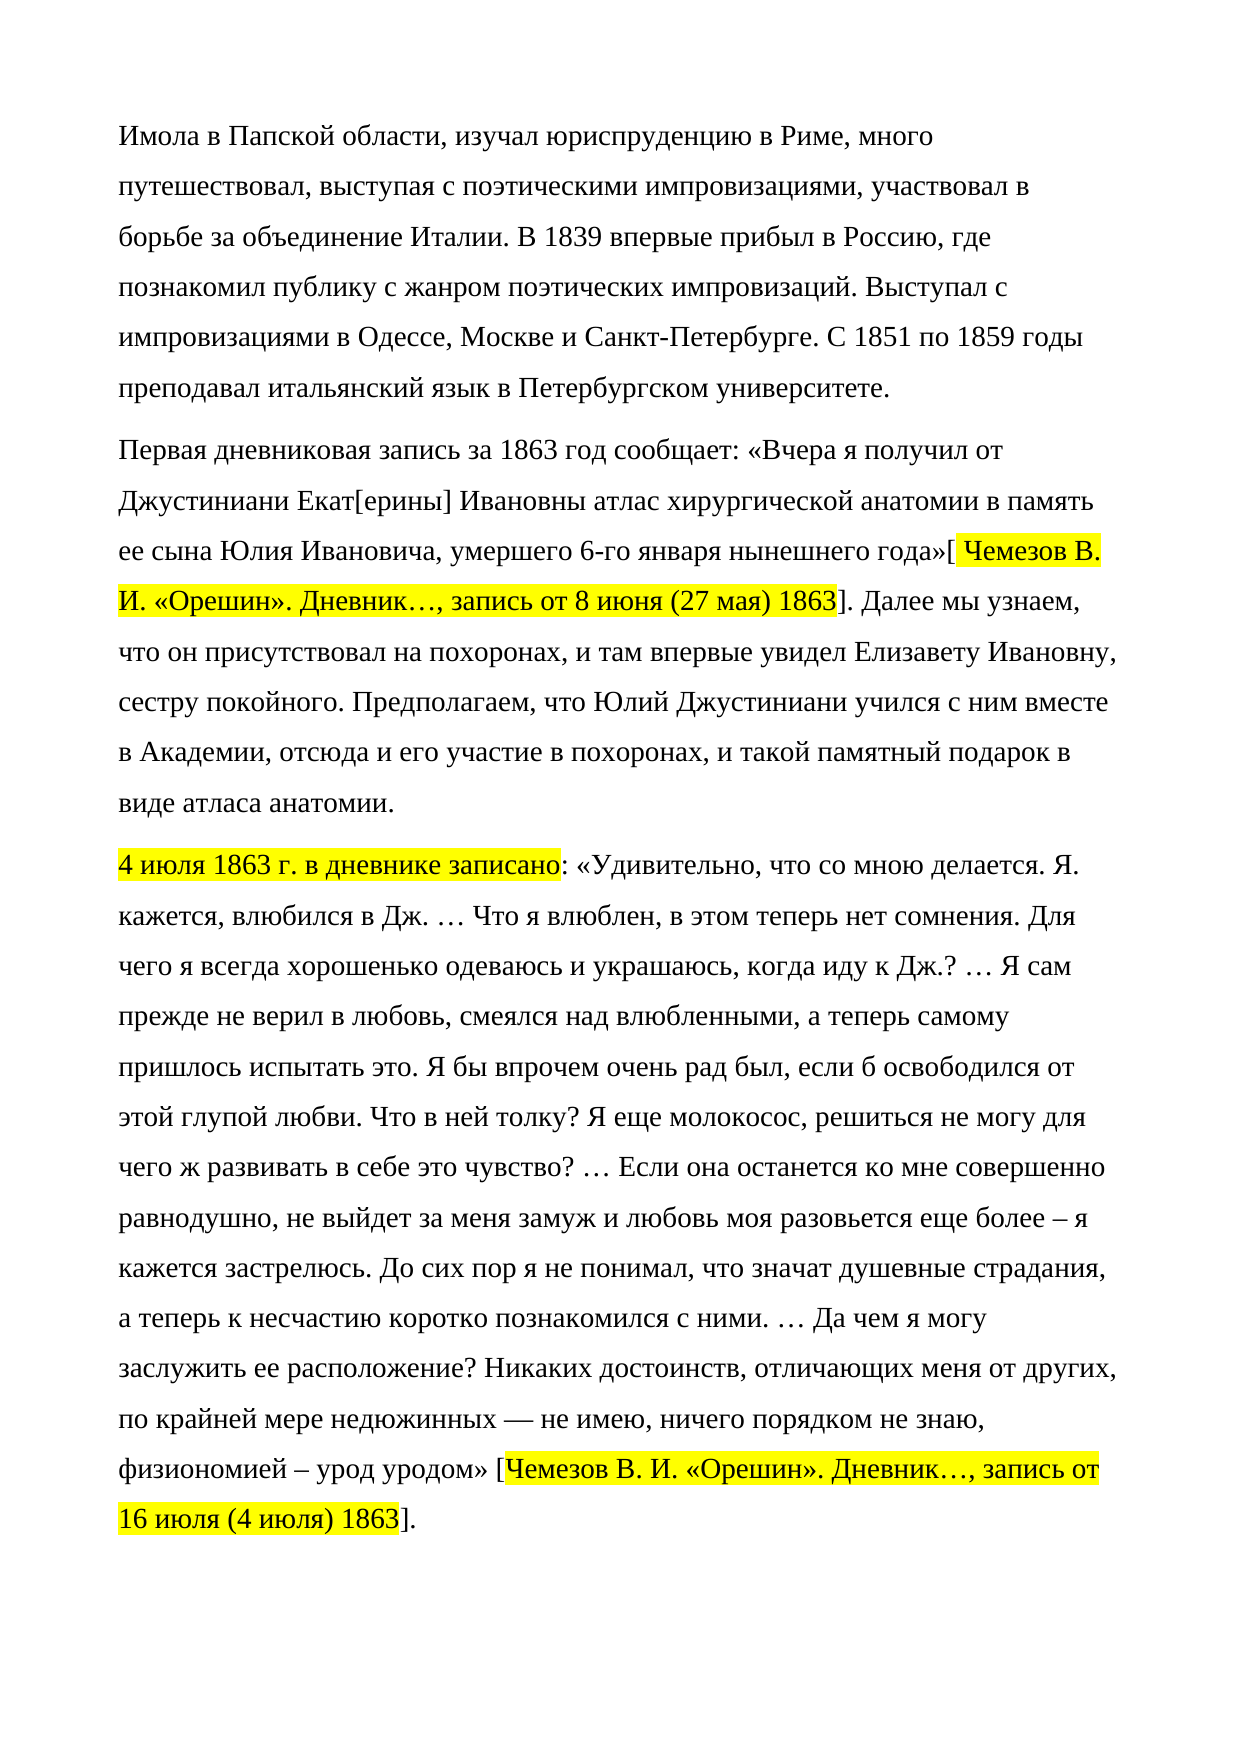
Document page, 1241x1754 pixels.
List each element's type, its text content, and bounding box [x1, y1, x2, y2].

text Первая дневниковая запись за 1863 год сообщает: «Вчера я получил от Джустиниани Екат[ерины] Ивановны атлас хирургической анатомии в память ее сына Юлия Ивановича, умершего 6-го января нынешнего года»[ Чемезов В. И. «Орешин». Дневник…, запись от 8 июня (27 мая) 1863]. Далее мы узнаем, что он присутствовал на похоронах, и там впервые увидел Елизавету Ивановну, сестру покойного. Предполагаем, что Юлий Джустиниани учился с ним вместе в Академии, отсюда и его участие в похоронах, и такой памятный подарок в виде атласа анатомии. [118, 432, 1122, 818]
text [118, 118, 1122, 403]
text 4 июля 1863 г. в дневнике записано: «Удивительно, что со мною делается. Я. кажется, влюбился в Дж. … Что я влюблен, в этом теперь нет сомнения. Для чего я всегда хорошенько одеваюсь и украшаюсь, когда иду к Дж.? … Я сам прежде не верил в любовь, смеялся над влюбленными, а теперь самому пришлось испытать это. Я бы впрочем очень рад был, если б освободился от этой глупой любви. Что в ней толку? Я еще молокосос, решиться не могу для чего ж развивать в себе это чувство? … Если она останется ко мне совершенно равнодушно, не выйдет за меня замуж и любовь моя разовьется еще более – я кажется застрелюсь. До сих пор я не понимал, что значат душевные страдания, а теперь к несчастию коротко познакомился с ними. … Да чем я могу заслужить ее расположение? Никаких достоинств, отличающих меня от других, по крайней мере недюжинных — не имею, ничего порядком не знаю, физиономией – урод уродом» [Чемезов В. И. «Орешин». Дневник…, запись от 16 июля (4 июля) 1863]. [118, 847, 1122, 1535]
